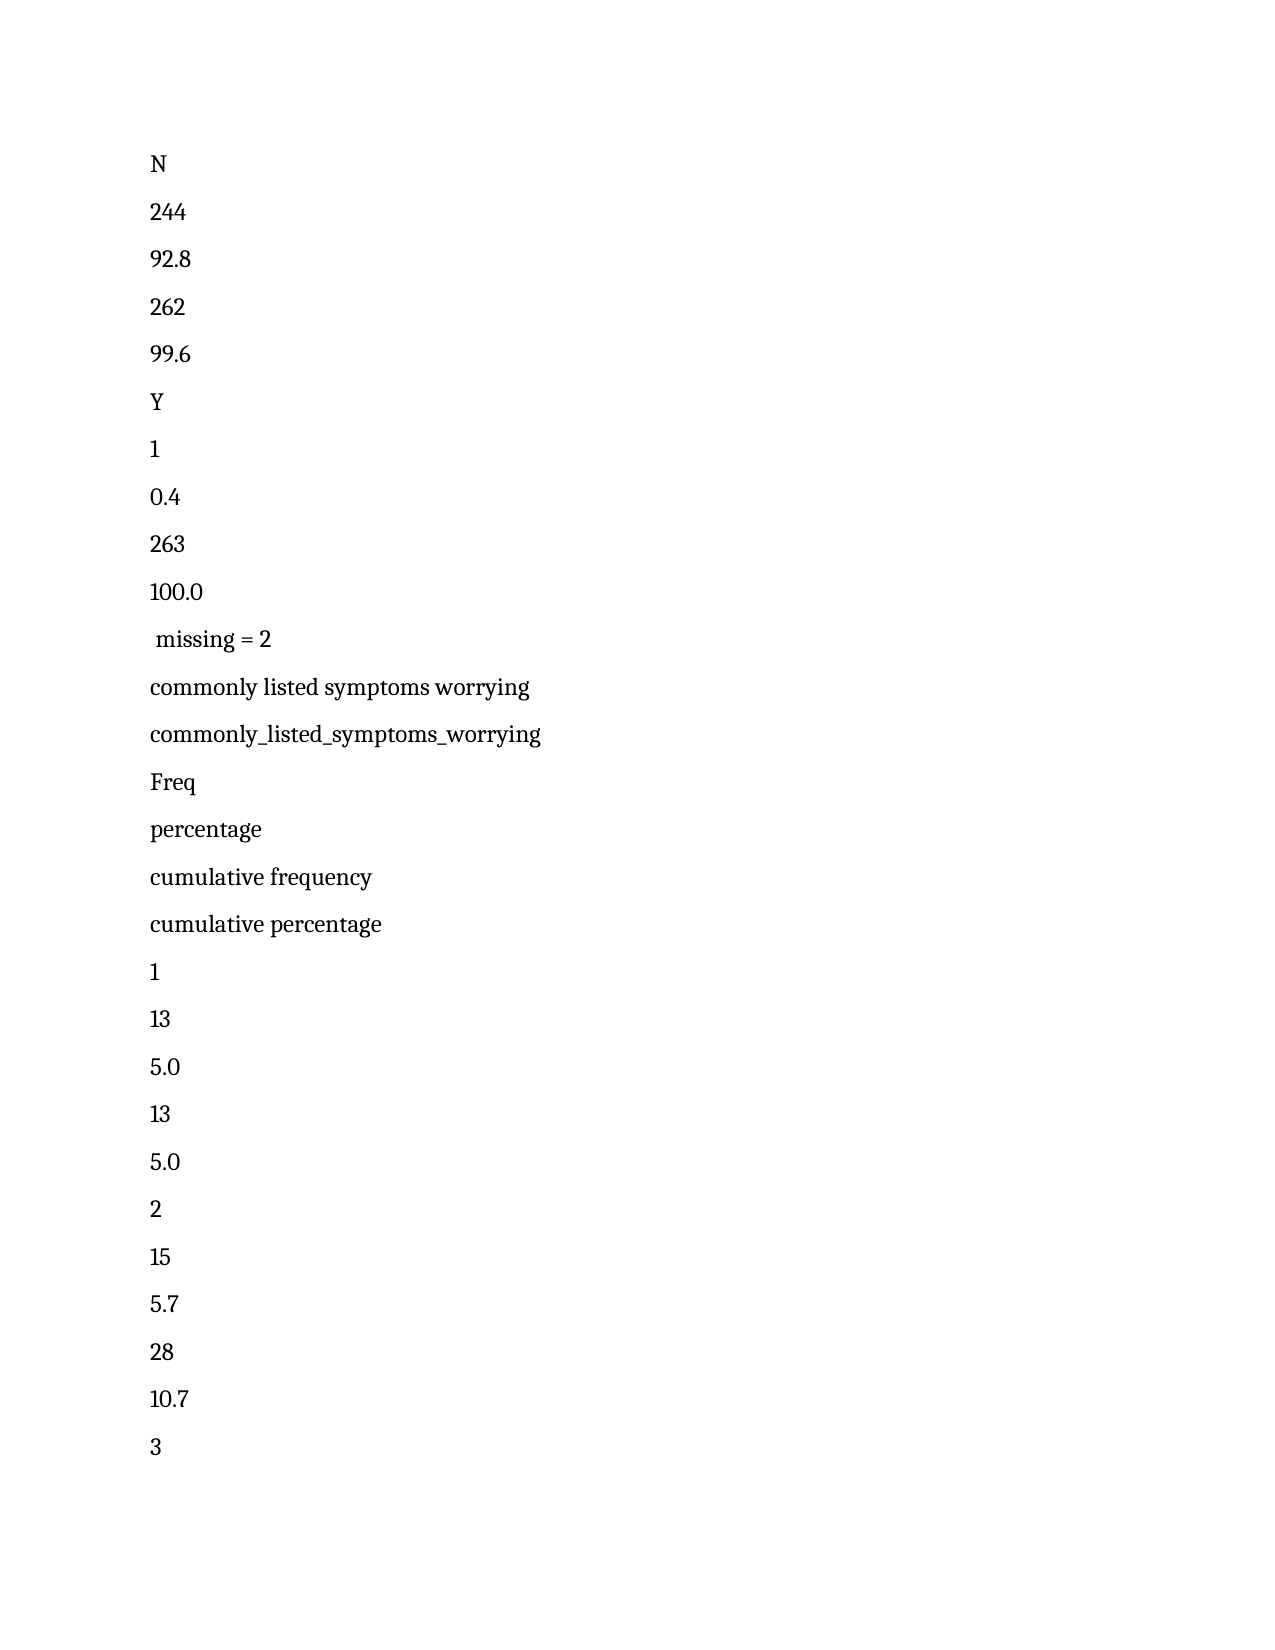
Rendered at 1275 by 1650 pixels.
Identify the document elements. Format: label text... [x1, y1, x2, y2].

text 13 [150, 1005, 1125, 1034]
text Y [150, 387, 1125, 416]
text 3 [150, 1432, 1125, 1461]
text 0.4 [150, 482, 1125, 511]
text Freq [150, 767, 1125, 796]
text 99.6 [150, 340, 1125, 369]
text 5.0 [150, 1147, 1125, 1176]
text commonly_listed_symptoms_worrying [150, 720, 1125, 749]
text percentage [150, 815, 1125, 844]
text commonly listed symptoms worrying [150, 672, 1125, 701]
text 5.0 [150, 1052, 1125, 1081]
text 1 [150, 957, 1125, 986]
text 2 [150, 1195, 1125, 1224]
text 28 [150, 1337, 1125, 1366]
text 15 [150, 1242, 1125, 1271]
text missing = 2 [150, 625, 1125, 654]
text 100.0 [150, 577, 1125, 606]
text 5.7 [150, 1290, 1125, 1319]
text 263 [150, 530, 1125, 559]
text 262 [150, 292, 1125, 321]
text 244 [150, 197, 1125, 226]
text cumulative percentage [150, 910, 1125, 939]
text N [150, 150, 1125, 179]
text 13 [150, 1100, 1125, 1129]
text 92.8 [150, 245, 1125, 274]
text 1 [150, 435, 1125, 464]
text cumulative frequency [150, 862, 1125, 891]
text 10.7 [150, 1385, 1125, 1414]
